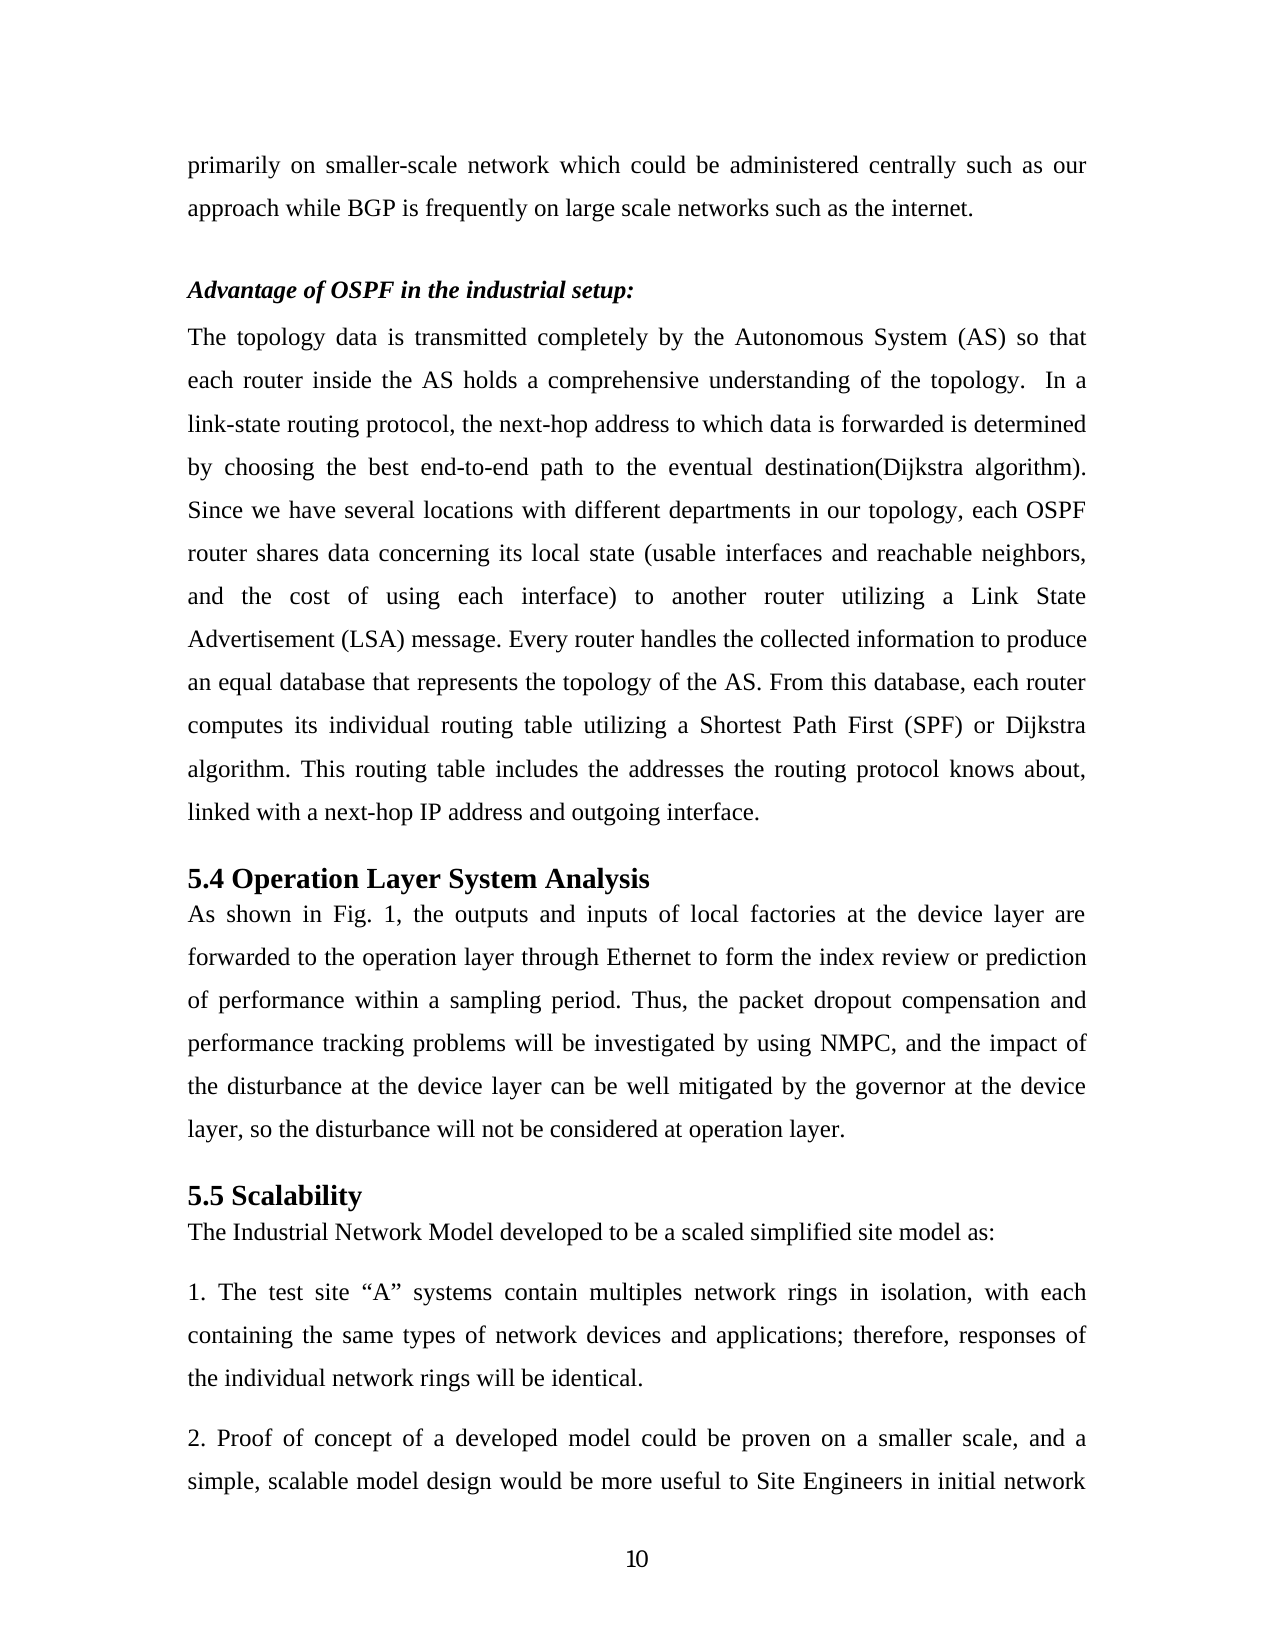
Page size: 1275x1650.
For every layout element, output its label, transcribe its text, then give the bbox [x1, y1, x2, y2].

text 5.5 Scalability [187, 1178, 1087, 1212]
text As shown in Fig. 1, the outputs and inputs of local factories at the device layer are forwarded to the operation layer through Ethernet to form the index review or prediction of performance within a sampling period. Thus, the packet dropout compensation and performance tracking problems will be investigated by using NMPC, and the impact of the disturbance at the device layer can be well mitigated by the governor at the device layer, so the disturbance will not be considered at operation layer. [187, 899, 1087, 1143]
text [187, 150, 1087, 222]
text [187, 1423, 1087, 1494]
text 5.4 Operation Layer System Analysis [187, 861, 1087, 894]
text The topology data is transmitted completely by the Autonomous System (AS) so that each router inside the AS holds a comprehensive understanding of the topology. In a link-state routing protocol, the next-hop address to which data is forwarded is determined by choosing the best end-to-end path to the eventual destination(Dijkstra algorithm). Since we have several locations with different departments in our topology, each OSPF router shares data concerning its local state (usable interfaces and reachable neighbors, and the cost of using each interface) to another router utilizing a Link State Advertisement (LSA) message. Every router handles the collected information to produce an equal database that represents the topology of the AS. From this database, each router computes its individual routing table utilizing a Shortest Path First (SPF) or Dijkstra algorithm. This routing table includes the addresses the routing protocol knows about, linked with a next-hop IP address and outgoing interface. [187, 322, 1087, 826]
text Advantage of OSPF in the industrial setup: [187, 275, 1087, 303]
text The Industrial Network Model developed to be a scaled simplified site model as: [187, 1217, 1087, 1246]
text 1. The test site “A” systems contain multiples network rings in isolation, with each containing the same types of network devices and applications; therefore, responses of the individual network rings will be identical. [187, 1277, 1087, 1392]
